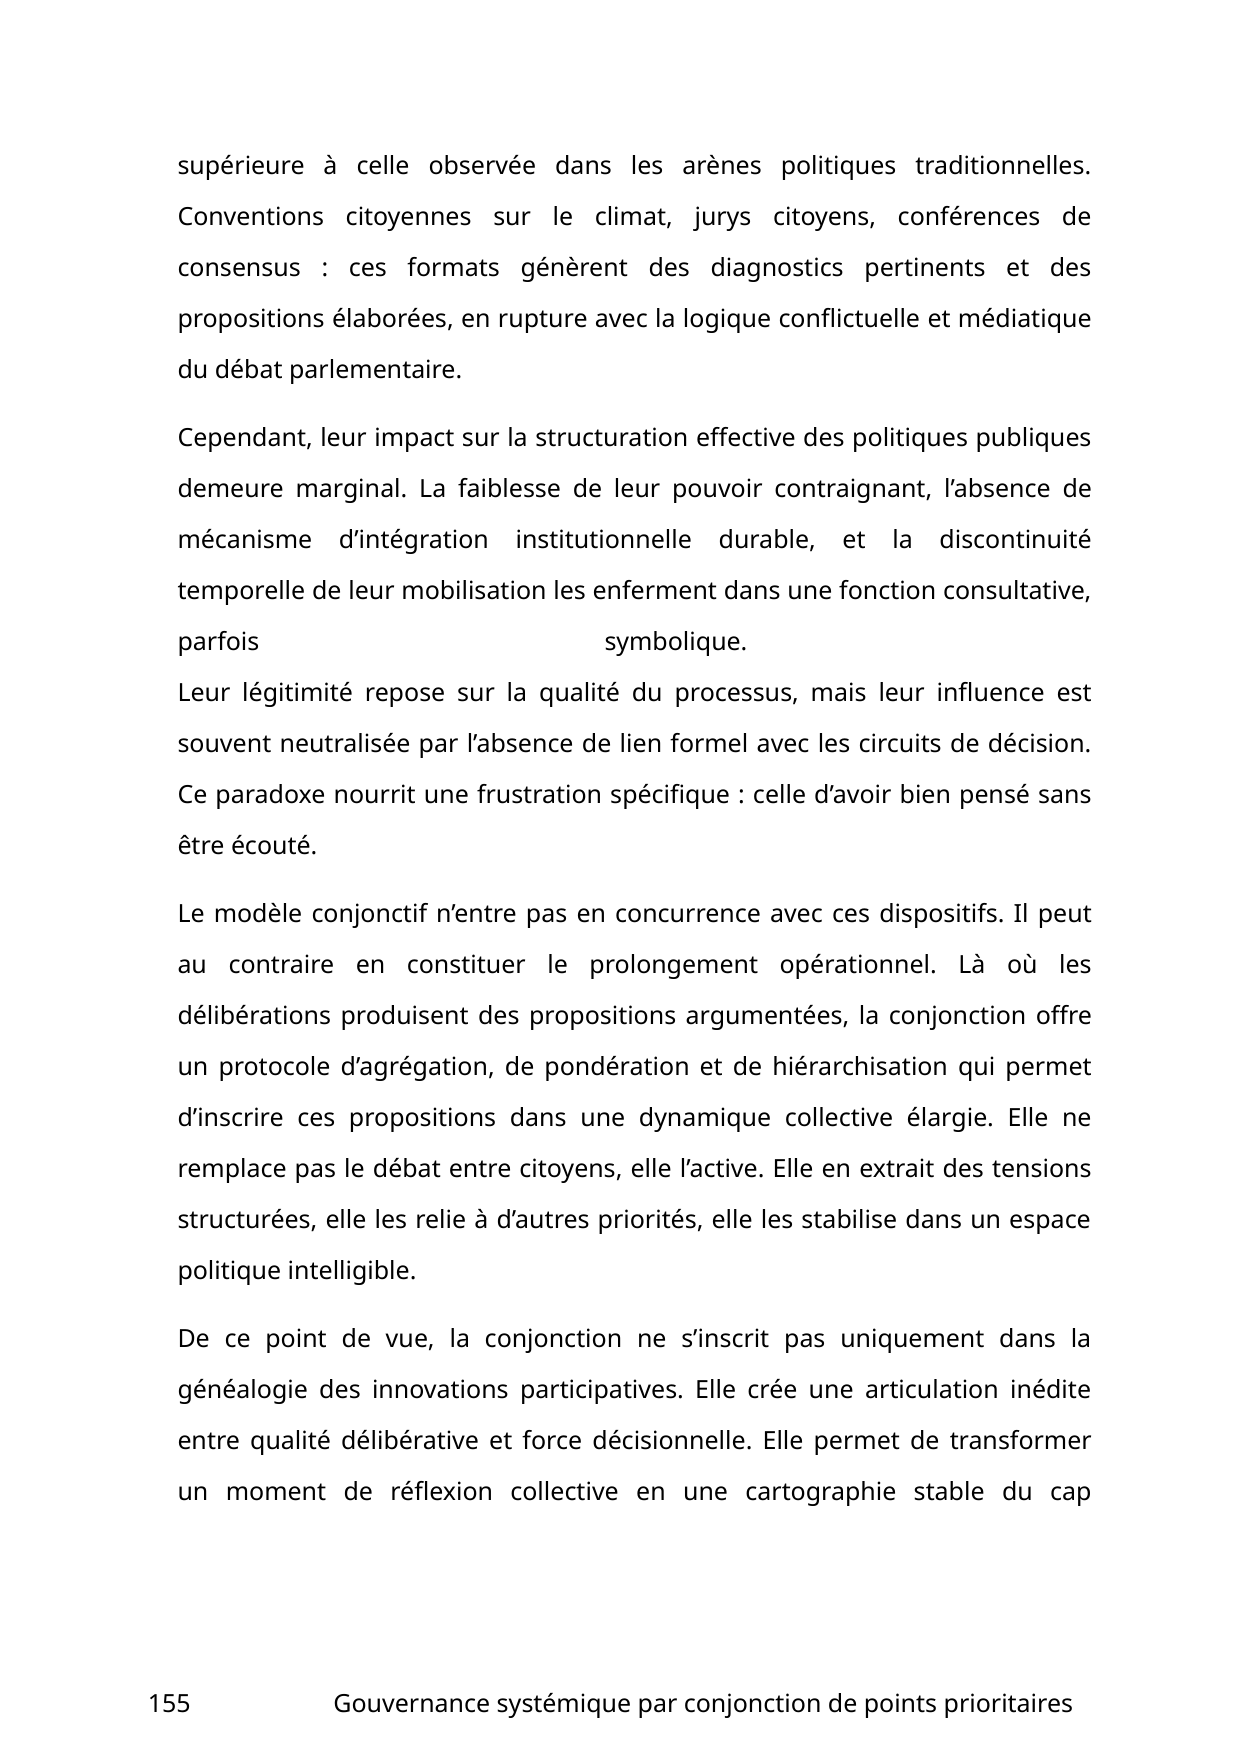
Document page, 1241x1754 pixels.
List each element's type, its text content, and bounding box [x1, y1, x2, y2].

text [177, 148, 1092, 386]
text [177, 1321, 1092, 1508]
text Le modèle conjonctif n’entre pas en concurrence avec ces dispositifs. Il peut au contraire en constituer le prolongement opérationnel. Là où les délibérations produisent des propositions argumentées, la conjonction offre un protocole d’agrégation, de pondération et de hiérarchisation qui permet d’inscrire ces propositions dans une dynamique collective élargie. Elle ne remplace pas le débat entre citoyens, elle l’active. Elle en extrait des tensions structurées, elle les relie à d’autres priorités, elle les stabilise dans un espace politique intelligible. [177, 896, 1092, 1287]
text Cependant, leur impact sur la structuration effective des politiques publiques demeure marginal. La faiblesse de leur pouvoir contraignant, l’absence de mécanisme d’intégration institutionnelle durable, et la discontinuité temporelle de leur mobilisation les enferment dans une fonction consultative, parfois symbolique. Leur légitimité repose sur la qualité du processus, mais leur influence est souvent neutralisée par l’absence de lien formel avec les circuits de décision. Ce paradoxe nourrit une frustration spécifique : celle d’avoir bien pensé sans être écouté. [177, 419, 1092, 862]
